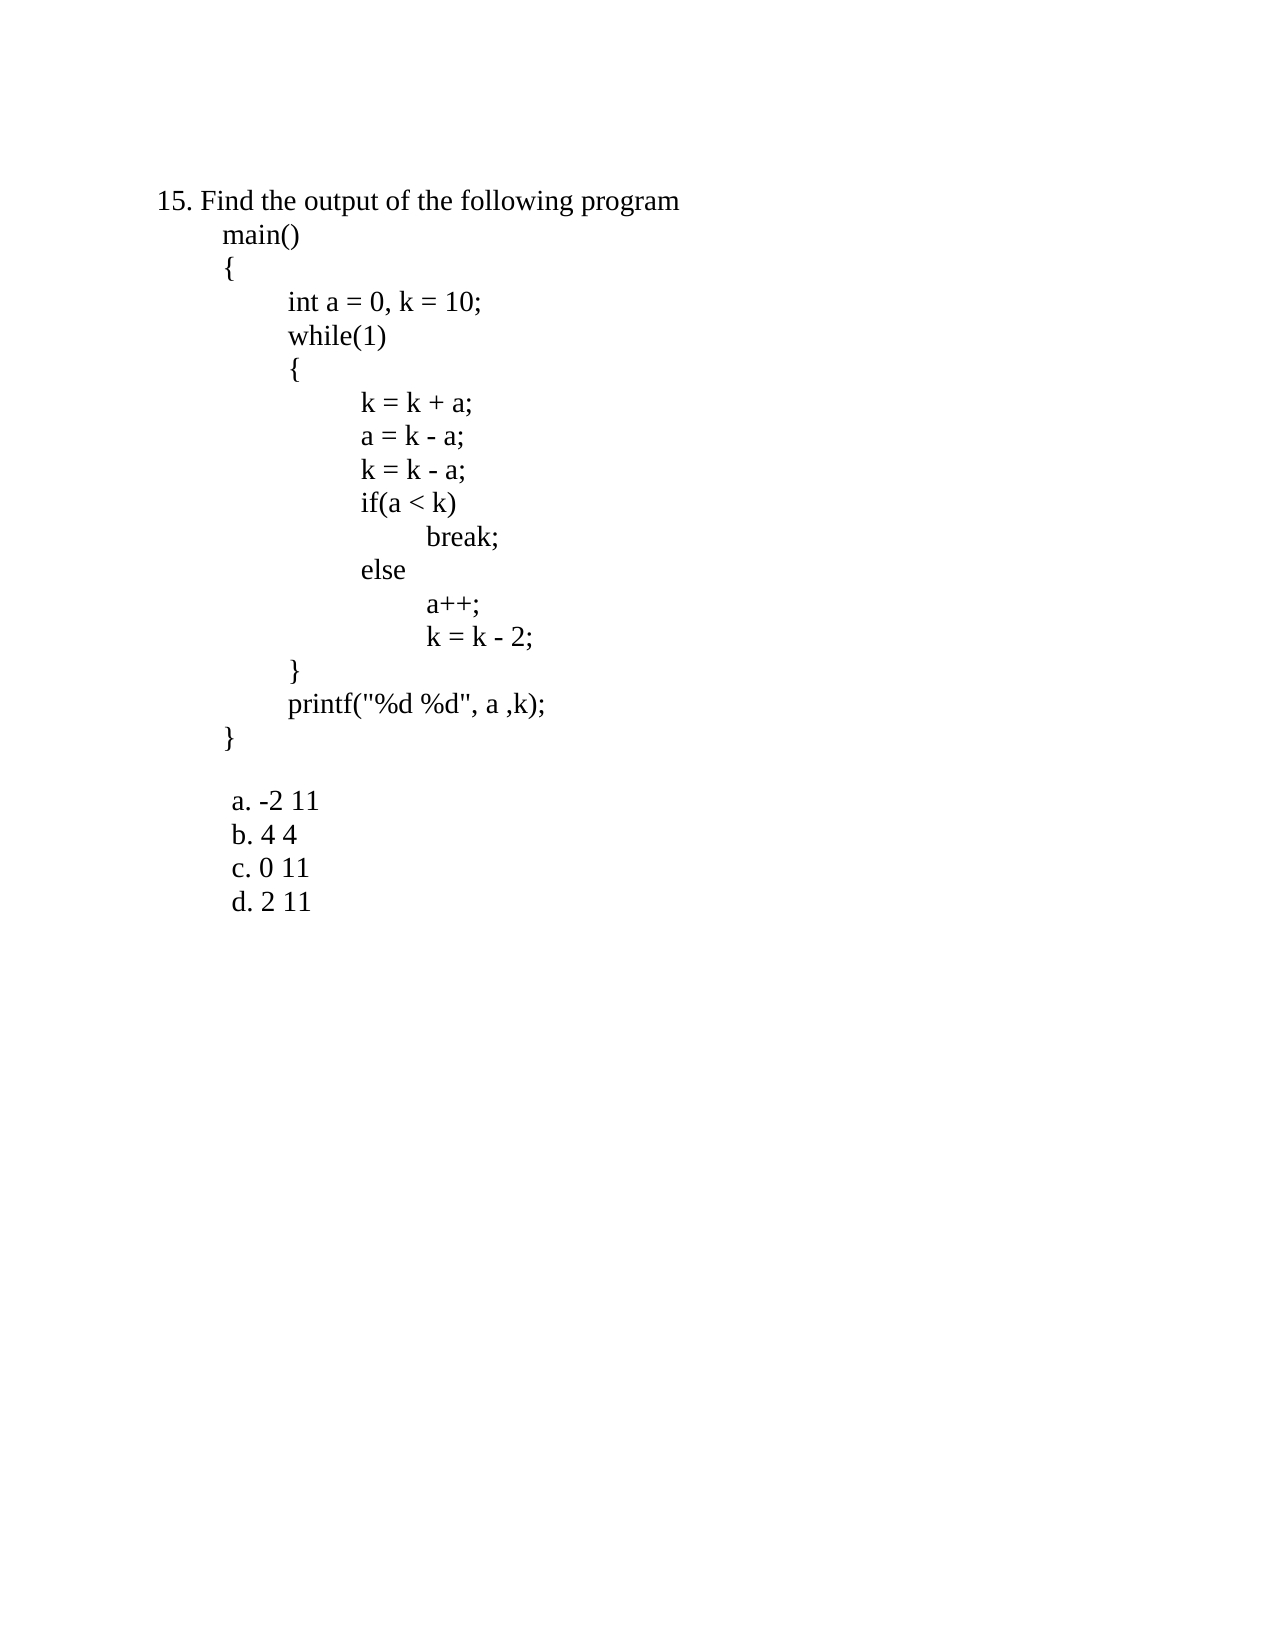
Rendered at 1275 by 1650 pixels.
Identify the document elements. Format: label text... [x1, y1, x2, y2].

text a = k - a; [156, 418, 1118, 452]
text 15. Find the output of the following program [156, 183, 1118, 217]
text { [156, 251, 1118, 284]
text b. 4 4 [231, 817, 1118, 851]
text break; [156, 519, 1118, 552]
text else [156, 552, 1118, 586]
text a++; [156, 586, 1118, 619]
text a. -2 11 [231, 783, 1118, 817]
text } [156, 720, 1118, 754]
text k = k + a; [156, 385, 1118, 418]
text int a = 0, k = 10; [156, 284, 1118, 318]
text if(a < k) [156, 485, 1118, 519]
text while(1) [156, 318, 1118, 351]
text d. 2 11 [231, 884, 1118, 918]
text c. 0 11 [231, 851, 1118, 884]
text main() [156, 217, 1118, 251]
text k = k - 2; [156, 619, 1118, 653]
text } [156, 653, 1118, 687]
text k = k - a; [156, 452, 1118, 485]
text printf("%d %d", a ,k); [156, 687, 1118, 720]
text { [156, 351, 1118, 385]
